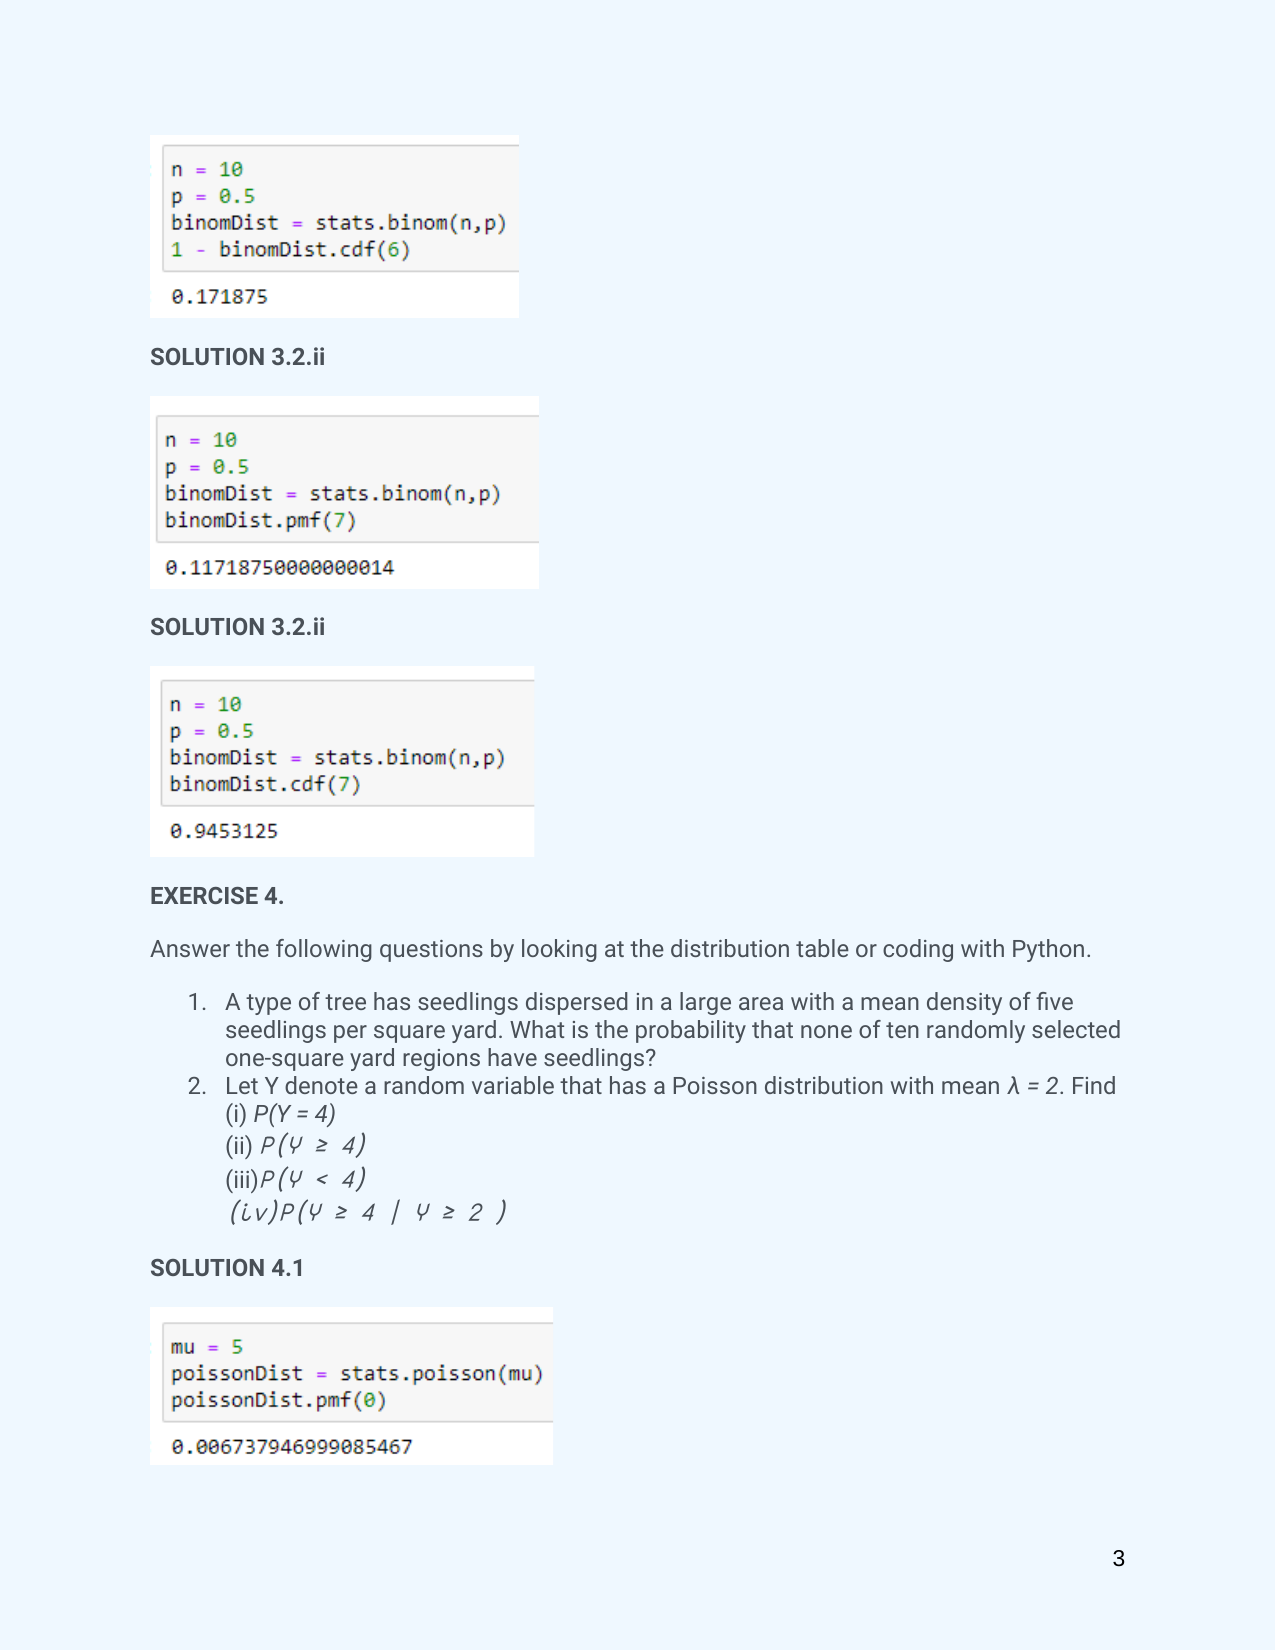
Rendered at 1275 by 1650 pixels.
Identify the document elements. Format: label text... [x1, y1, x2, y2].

picture [150, 135, 519, 318]
list A type of tree has seedlings dispersed in a large area with a mean density of five seedlings per square yard. What is the probability that none of ten randomly selected one-square yard regions have seedlings? [187, 988, 1125, 1072]
picture [150, 396, 539, 589]
text EXERCISE 4. [150, 882, 1125, 910]
text SOLUTION 3.2.ii [150, 613, 1125, 641]
picture [150, 666, 535, 857]
picture [150, 1307, 554, 1465]
text SOLUTION 4.1 [150, 1254, 1125, 1282]
list Let Y denote a random variable that has a Poisson distribution with mean λ = 2. Find (i) P(Y = 4) (ii) P(Y ≥ 4) (iii)P(Y < 4) (iv)P(Y ≥ 4 | Y ≥ 2 ) [187, 1072, 1125, 1229]
text Answer the following questions by looking at the distribution table or coding with Python. [150, 935, 1125, 963]
text SOLUTION 3.2.ii [150, 343, 1125, 371]
